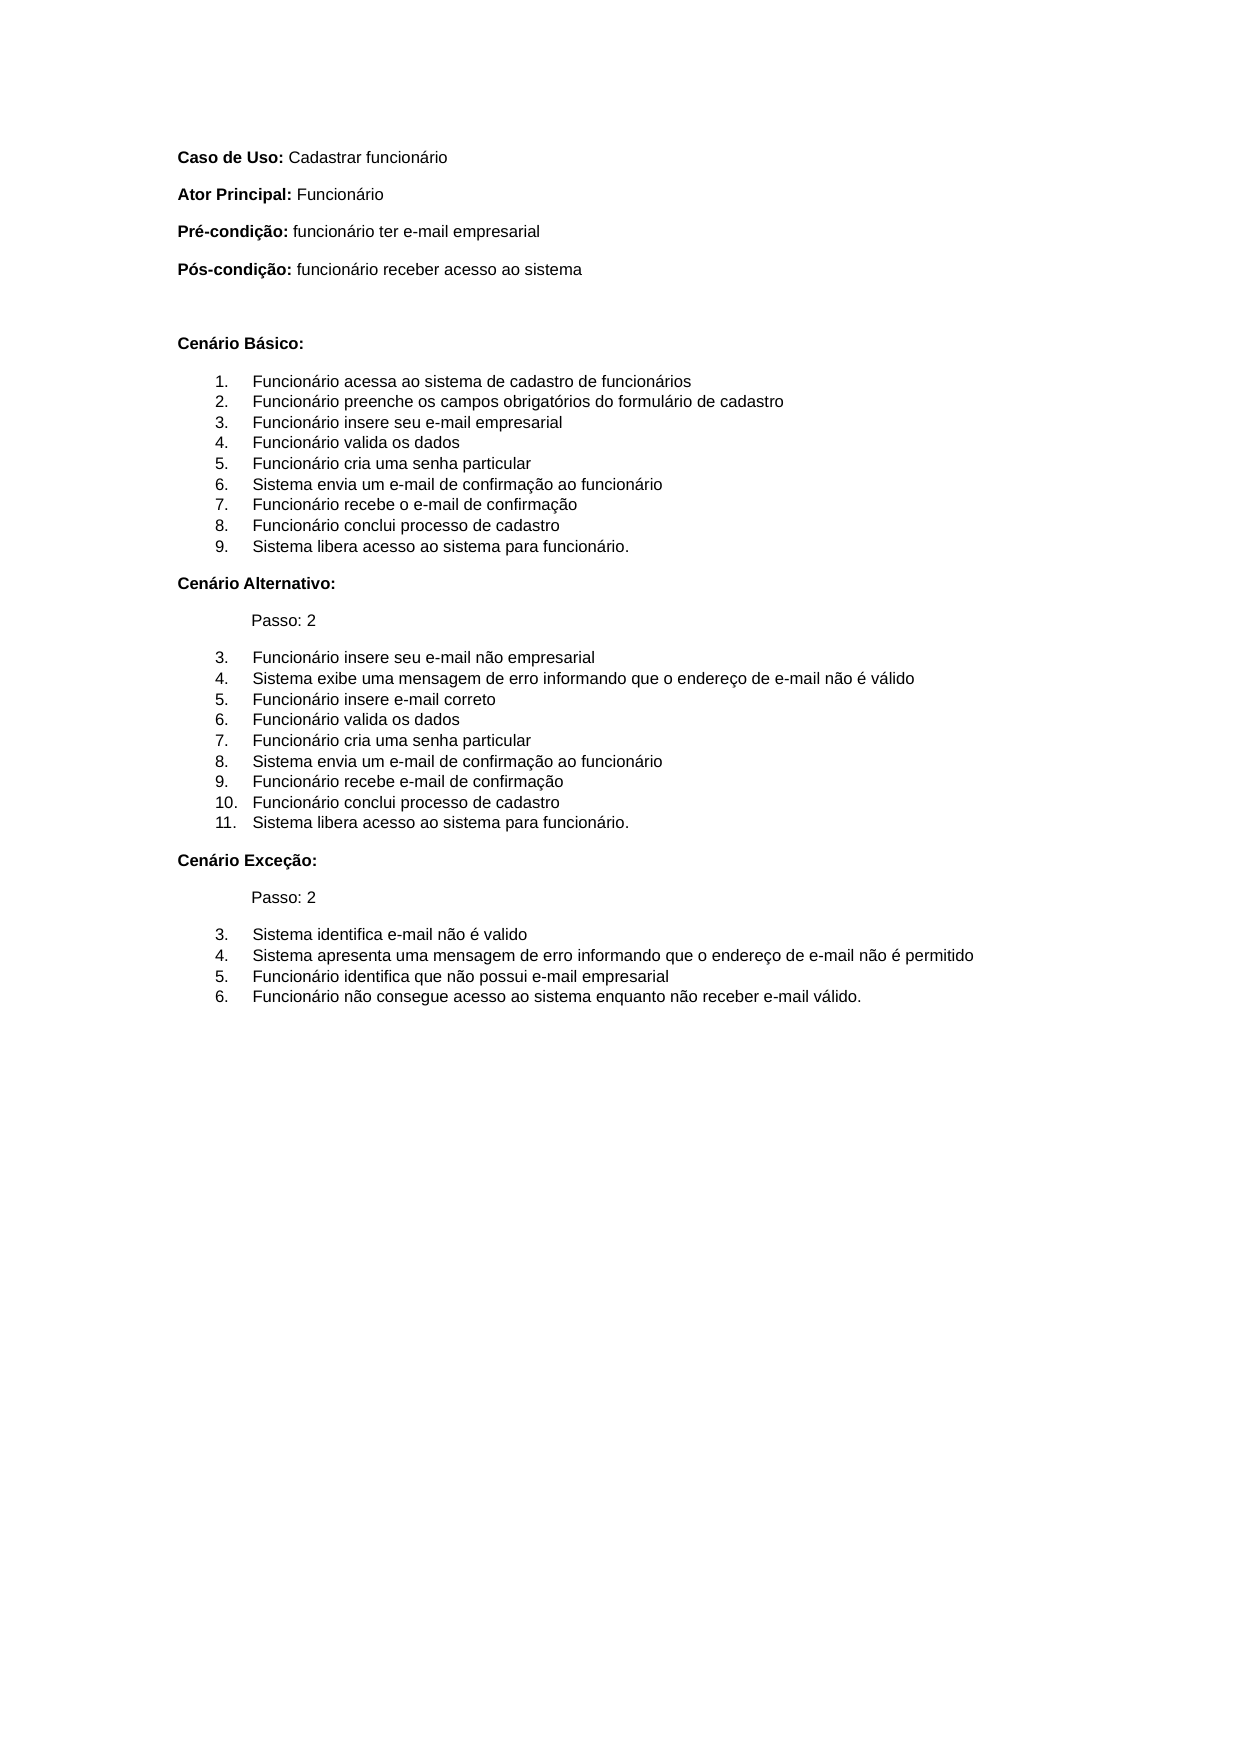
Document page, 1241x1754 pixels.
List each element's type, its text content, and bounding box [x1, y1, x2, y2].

list Funcionário conclui processo de cadastro [215, 793, 1063, 812]
list Funcionário insere seu e-mail empresarial [215, 413, 1063, 432]
text Passo: 2 [177, 888, 1063, 907]
list Sistema envia um e-mail de confirmação ao funcionário [215, 474, 1063, 494]
list Funcionário insere seu e-mail não empresarial [215, 648, 1063, 667]
text Caso de Uso: Cadastrar funcionário [177, 148, 1063, 167]
list Funcionário não consegue acesso ao sistema enquanto não receber e-mail válido. [215, 987, 1063, 1006]
list Sistema identifica e-mail não é valido [215, 925, 1063, 944]
list Funcionário recebe e-mail de confirmação [215, 772, 1063, 791]
list Funcionário insere e-mail correto [215, 689, 1063, 709]
text Ator Principal: Funcionário [177, 185, 1063, 204]
text Cenário Exceção: [177, 851, 1063, 870]
list Sistema envia um e-mail de confirmação ao funcionário [215, 751, 1063, 771]
list Funcionário recebe o e-mail de confirmação [215, 495, 1063, 514]
text Cenário Básico: [177, 334, 1063, 353]
list Funcionário valida os dados [215, 710, 1063, 729]
list Funcionário identifica que não possui e-mail empresarial [215, 966, 1063, 986]
text Pré-condição: funcionário ter e-mail empresarial [177, 222, 1063, 241]
list Funcionário cria uma senha particular [215, 454, 1063, 473]
list Sistema exibe uma mensagem de erro informando que o endereço de e-mail não é válido [215, 669, 1063, 688]
text Passo: 2 [177, 611, 1063, 630]
text Pós-condição: funcionário receber acesso ao sistema [177, 259, 1063, 279]
list Funcionário preenche os campos obrigatórios do formulário de cadastro [215, 392, 1063, 411]
list Funcionário cria uma senha particular [215, 731, 1063, 750]
text Cenário Alternativo: [177, 574, 1063, 593]
list Sistema libera acesso ao sistema para funcionário. [215, 536, 1063, 556]
list Funcionário valida os dados [215, 433, 1063, 452]
list Funcionário conclui processo de cadastro [215, 516, 1063, 535]
list Sistema apresenta uma mensagem de erro informando que o endereço de e-mail não é permitido [215, 946, 1063, 965]
list Sistema libera acesso ao sistema para funcionário. [215, 813, 1063, 832]
list Funcionário acessa ao sistema de cadastro de funcionários [215, 371, 1063, 391]
